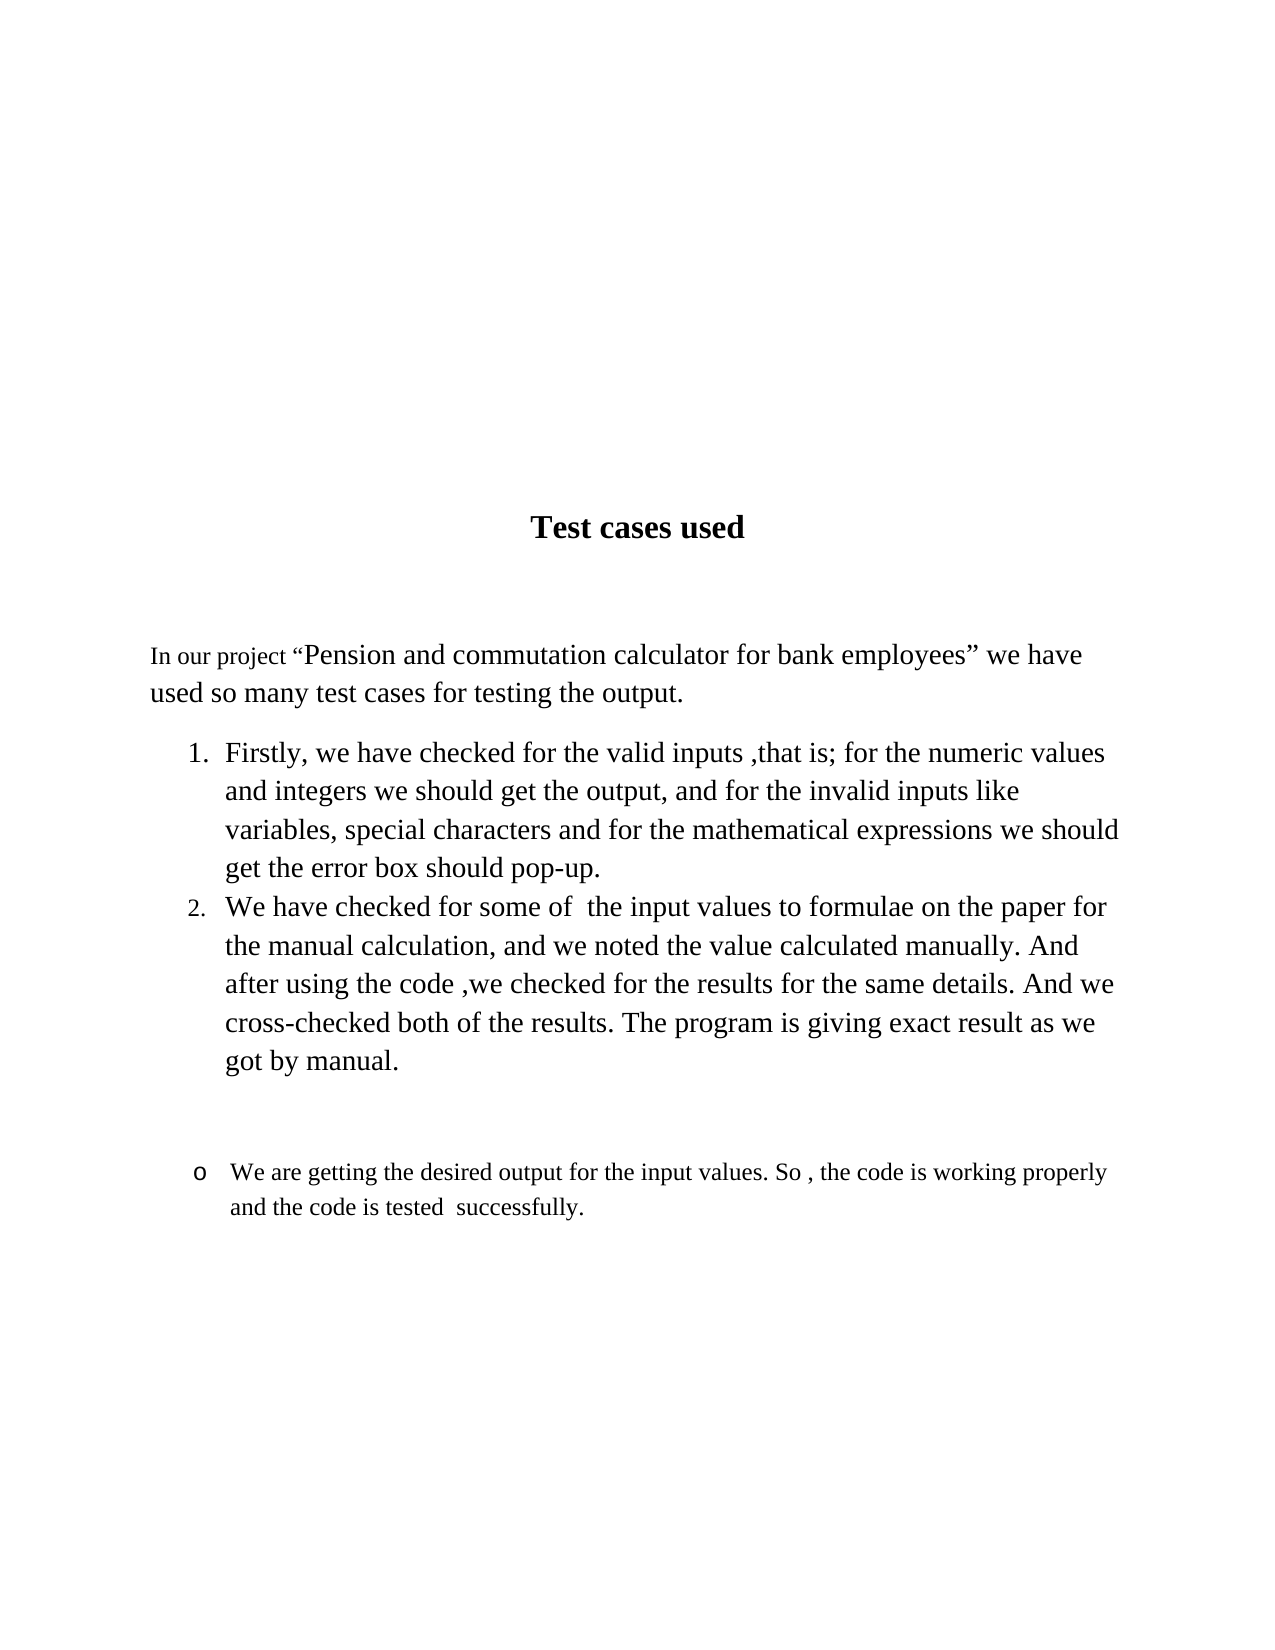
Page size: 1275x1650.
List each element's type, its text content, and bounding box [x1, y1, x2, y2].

text Test cases used [150, 507, 1125, 546]
text In our project “Pension and commutation calculator for bank employees” we have used so many test cases for testing the output. [150, 637, 1125, 709]
list We are getting the desired output for the input values. So , the code is working properly and the code is tested successfully. [192, 1157, 1125, 1220]
list Firstly, we have checked for the valid inputs ,that is; for the numeric values and integers we should get the output, and for the invalid inputs like variables, special characters and for the mathematical expressions we should get the error box should pop-up. [187, 735, 1125, 884]
list We have checked for some of the input values to formulae on the paper for the manual calculation, and we noted the value calculated manually. And after using the code ,we checked for the results for the same details. And we cross-checked both of the results. The program is giving exact result as we got by manual. [187, 889, 1125, 1077]
